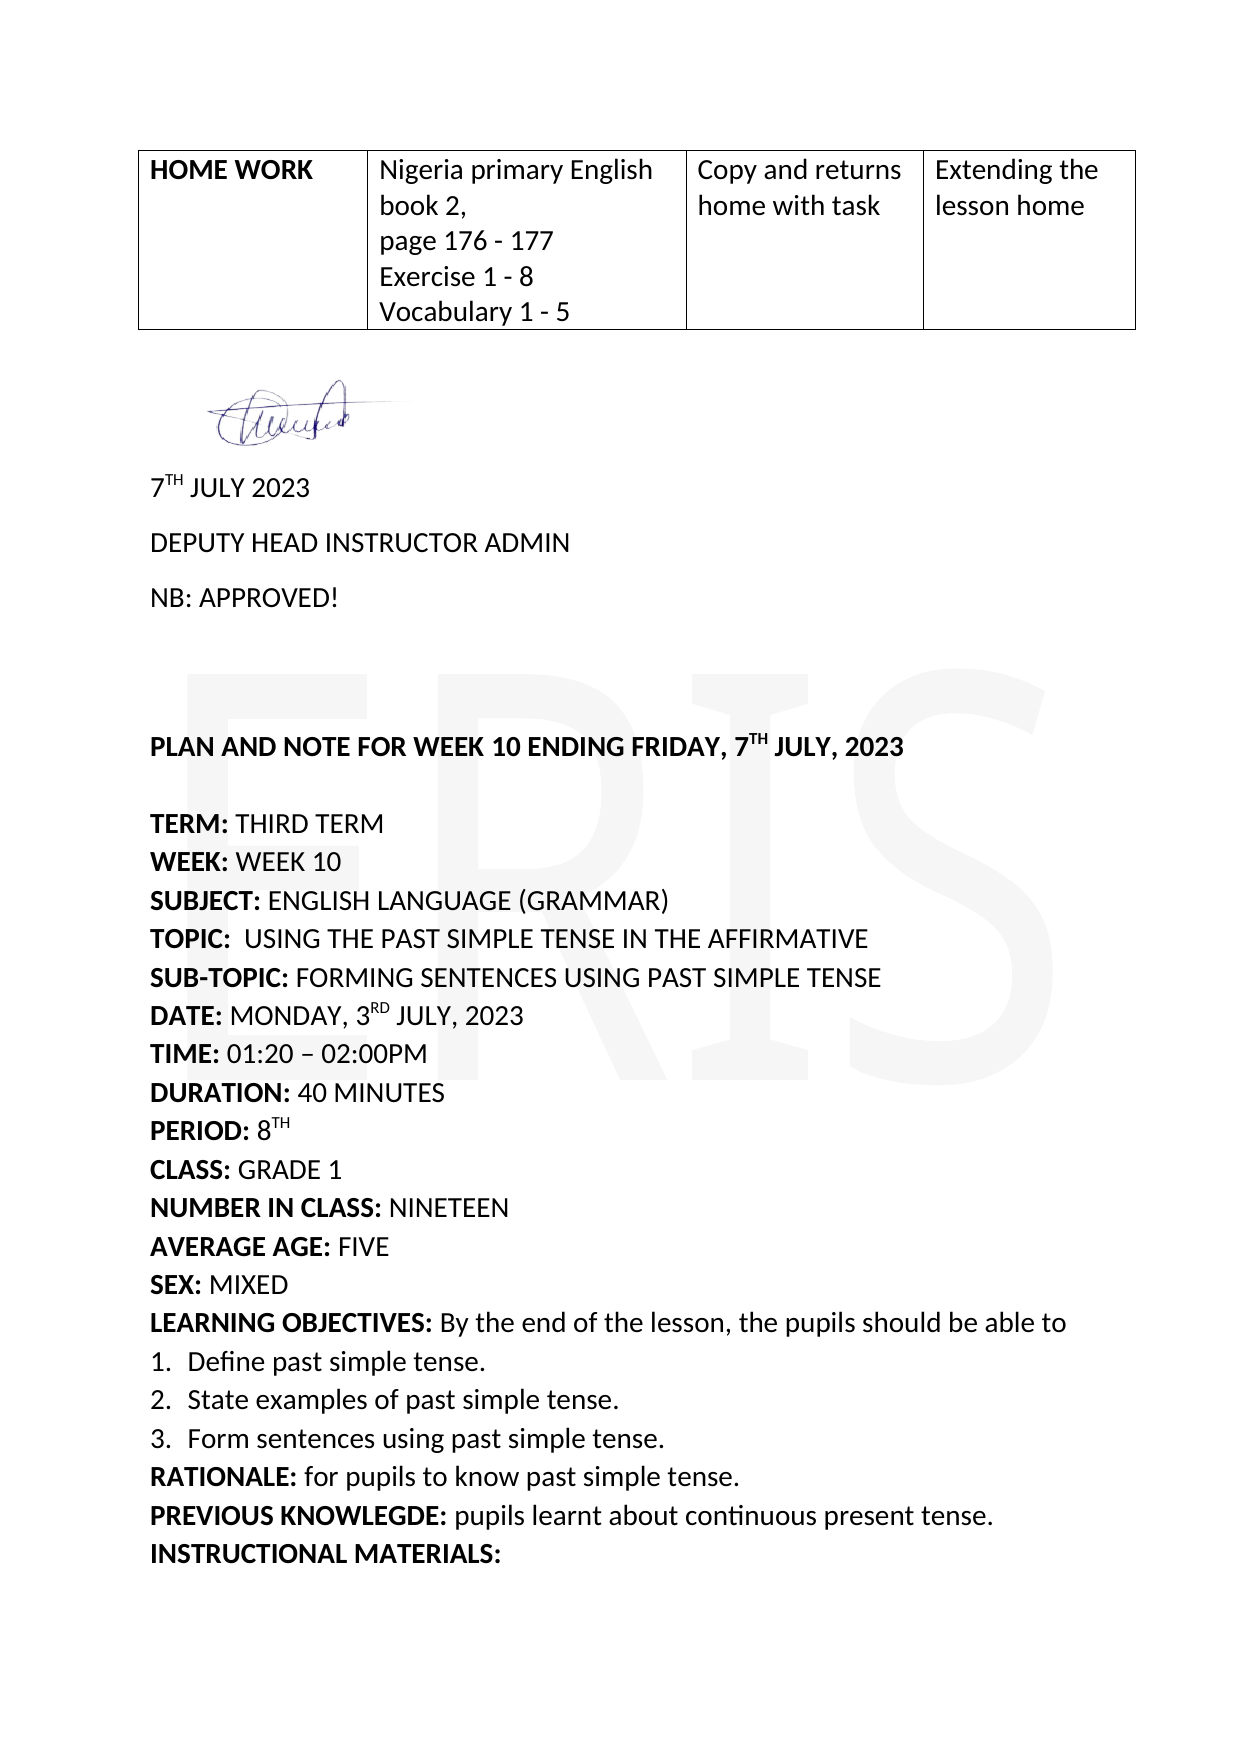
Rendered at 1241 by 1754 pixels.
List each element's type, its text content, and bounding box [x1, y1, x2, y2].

text SUB-TOPIC: FORMING SENTENCES USING PAST SIMPLE TENSE [150, 959, 1090, 994]
text PERIOD: 8TH [150, 1112, 1090, 1148]
text CLASS: GRADE 1 [150, 1151, 1090, 1186]
text TIME: 01:20 – 02:00PM [150, 1036, 1090, 1071]
list State examples of past simple tense. [150, 1381, 1090, 1417]
text PLAN AND NOTE FOR WEEK 10 ENDING FRIDAY, 7TH JULY, 2023 [150, 728, 1090, 764]
text TERM: THIRD TERM [150, 805, 1090, 841]
text PREVIOUS KNOWLEGDE: pupils learnt about continuous present tense. [150, 1497, 1090, 1532]
text NB: APPROVED! [150, 579, 1090, 615]
table_cell Nigeria primary English book 2, page 176 - 177 Exercise 1 - 8 Vocabulary 1 - 5 [368, 151, 686, 329]
text 7TH JULY 2023 [150, 469, 1090, 504]
text TOPIC: USING THE PAST SIMPLE TENSE IN THE AFFIRMATIVE [150, 920, 1090, 956]
list Define past simple tense. [150, 1343, 1090, 1379]
text DATE: MONDAY, 3RD JULY, 2023 [150, 997, 1090, 1033]
text SUBJECT: ENGLISH LANGUAGE (GRAMMAR) [150, 882, 1090, 917]
text WEEK: WEEK 10 [150, 843, 1090, 879]
list Form sentences using past simple tense. [150, 1420, 1090, 1456]
text AVERAGE AGE: FIVE [150, 1228, 1090, 1263]
text DURATION: 40 MINUTES [150, 1074, 1090, 1109]
text DEPUTY HEAD INSTRUCTOR ADMIN [150, 524, 1090, 560]
table_cell HOME WORK [139, 151, 367, 329]
text SEX: MIXED [150, 1266, 1090, 1302]
text NUMBER IN CLASS: NINETEEN [150, 1189, 1090, 1225]
text INSTRUCTIONAL MATERIALS: [150, 1535, 1090, 1571]
text LEARNING OBJECTIVES: By the end of the lesson, the pupils should be able to [150, 1304, 1090, 1340]
text RATIONALE: for pupils to know past simple tense. [150, 1458, 1090, 1494]
picture [150, 368, 413, 451]
table_cell Extending the lesson home [924, 151, 1135, 329]
table_cell Copy and returns home with task [687, 151, 923, 329]
